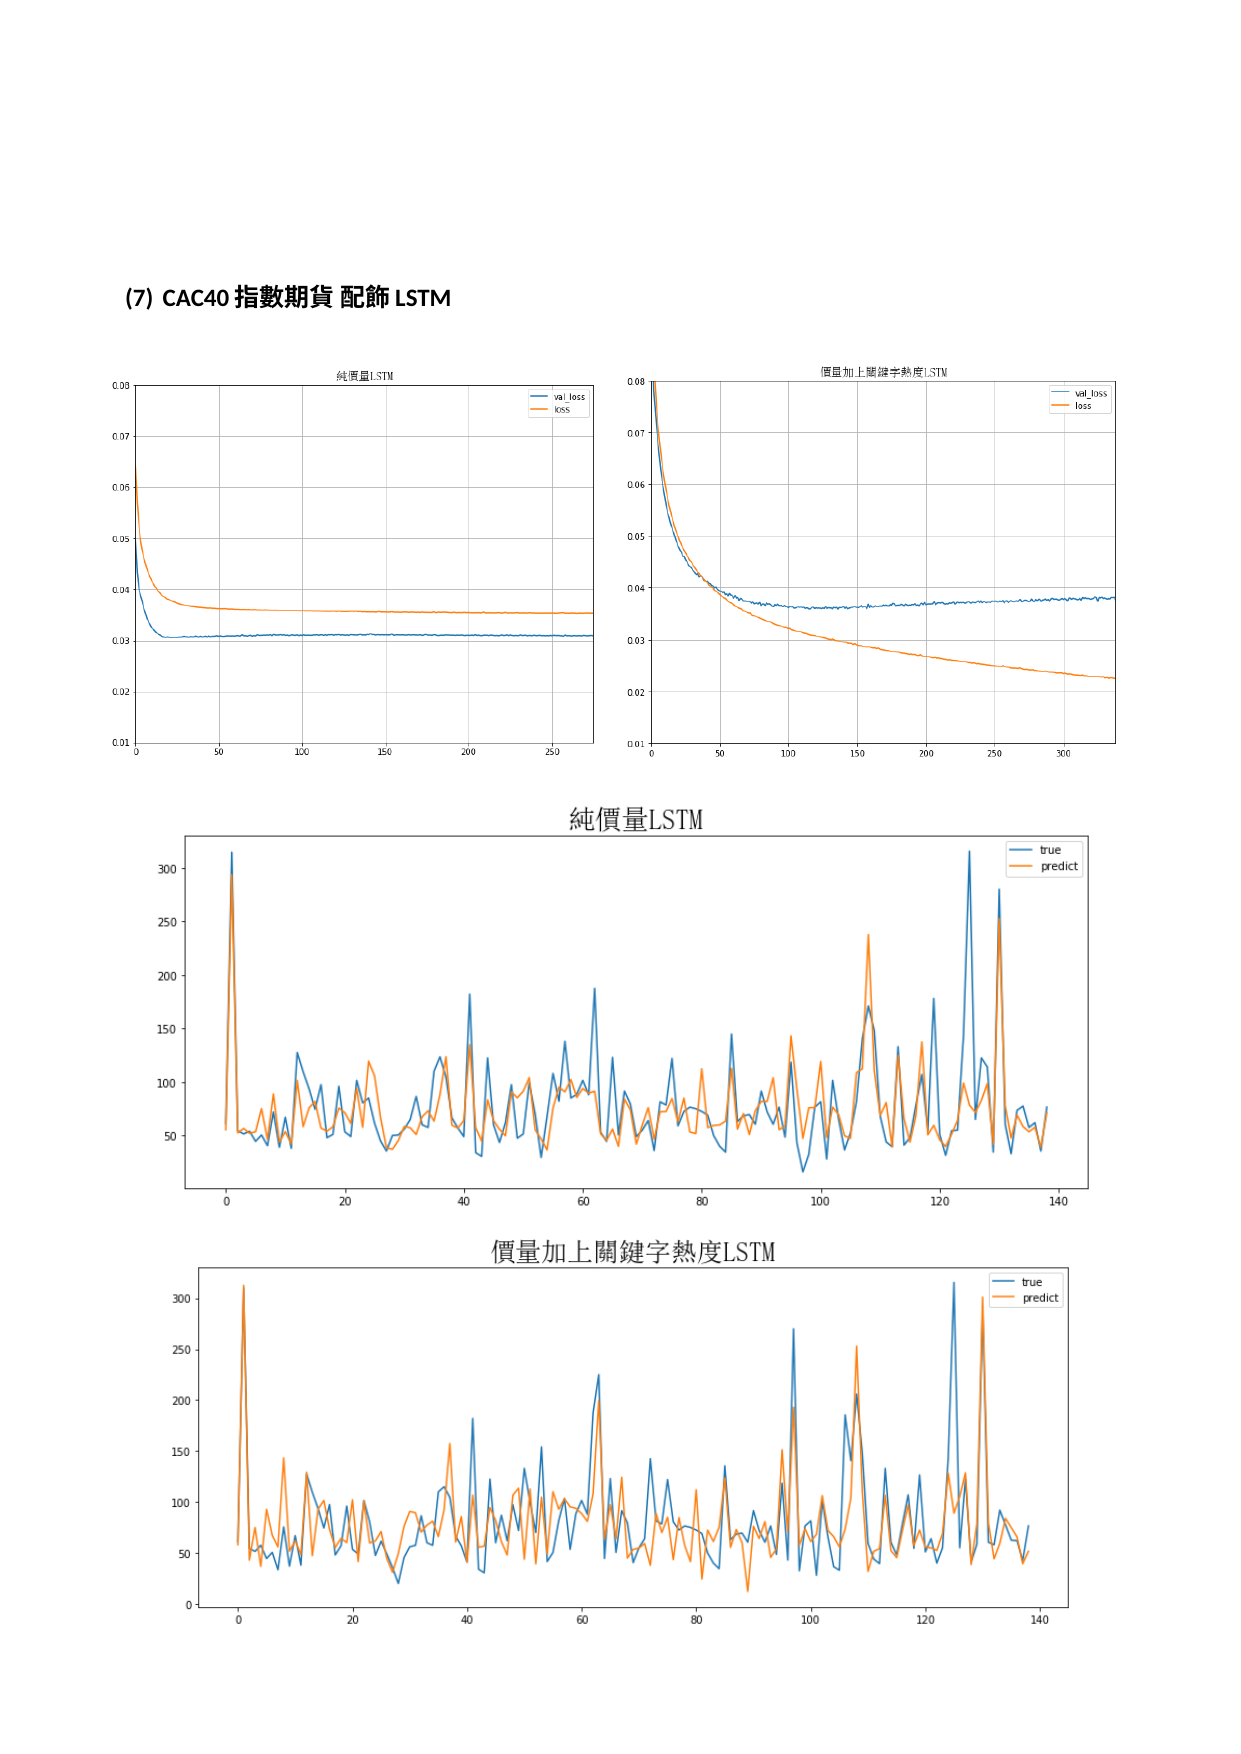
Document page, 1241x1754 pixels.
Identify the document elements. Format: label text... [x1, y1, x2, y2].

picture [623, 362, 1119, 761]
picture [149, 802, 1092, 1212]
picture [107, 366, 597, 762]
list CAC40指數期貨 配飾LSTM [125, 277, 1165, 314]
picture [167, 1234, 1073, 1629]
